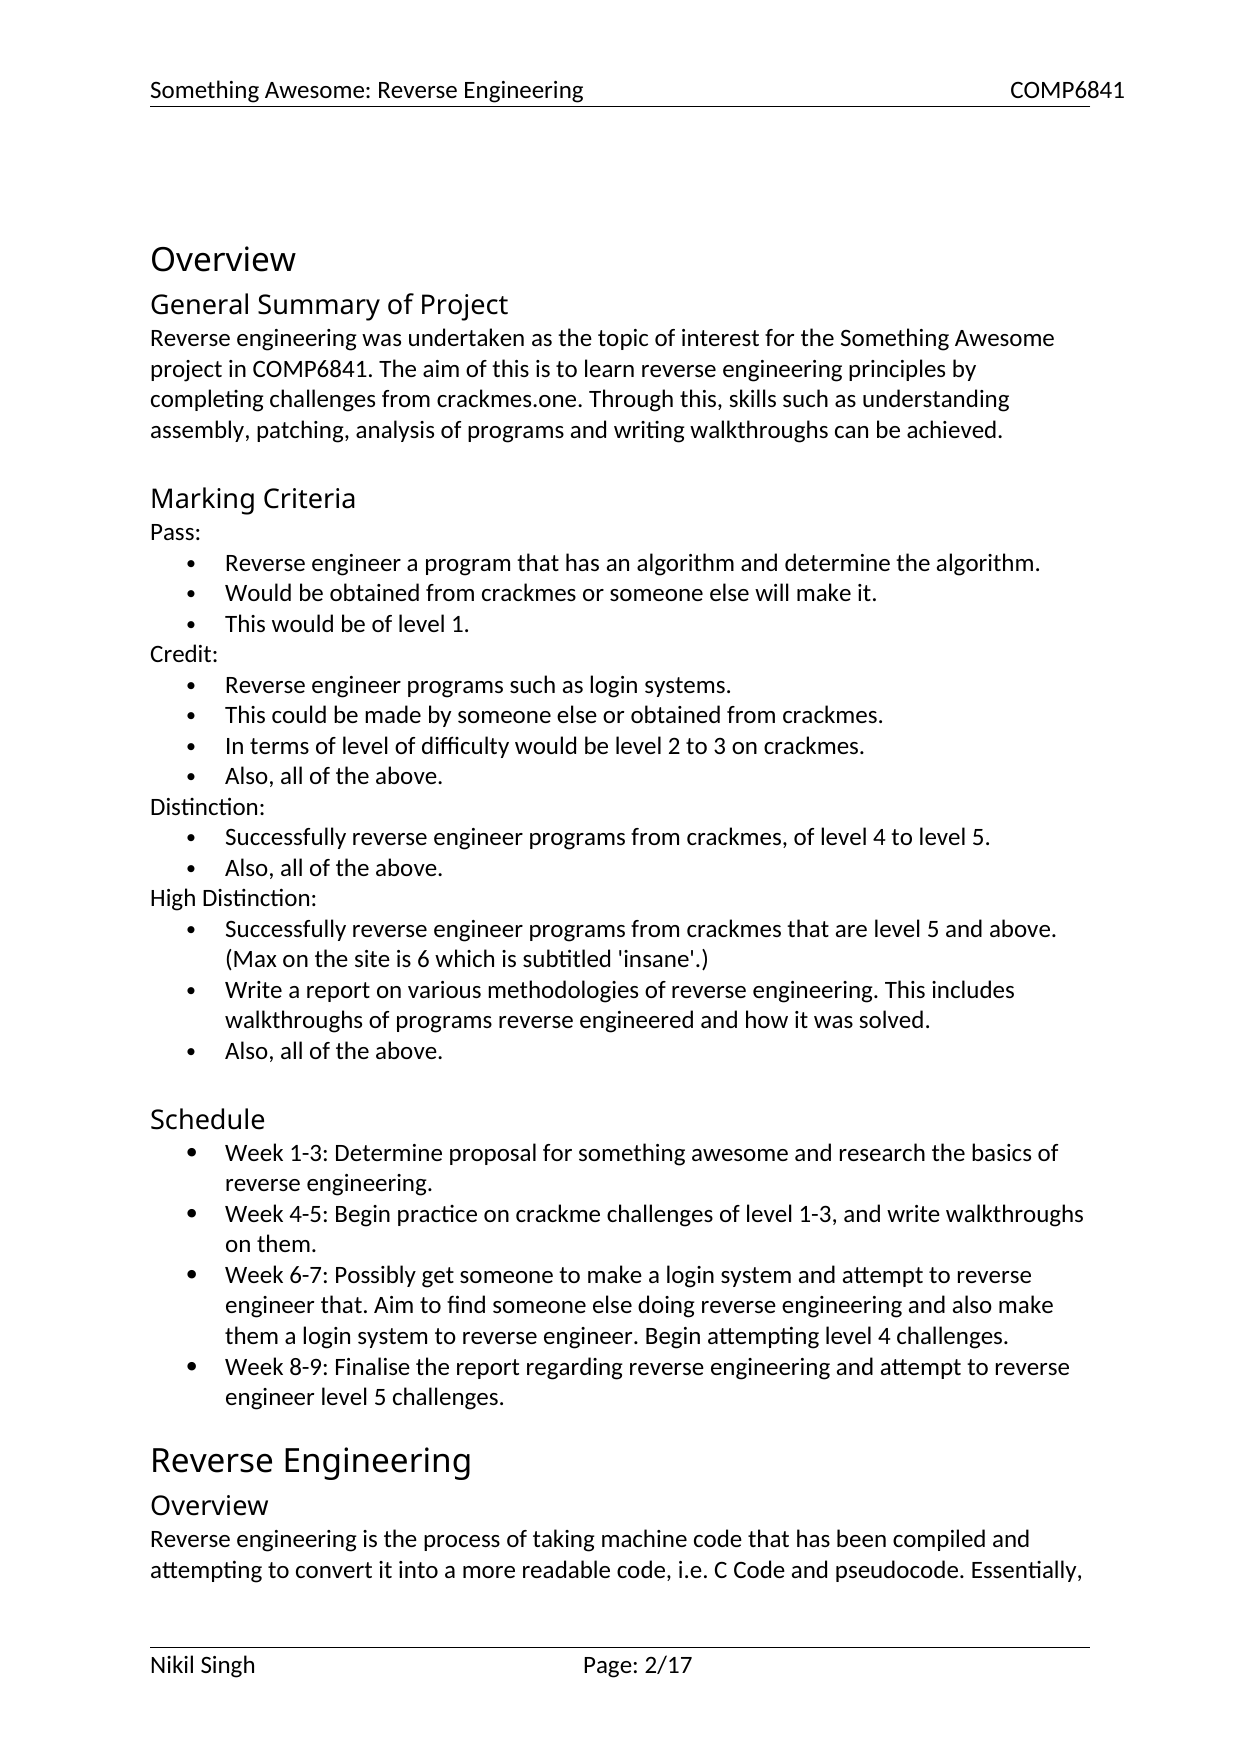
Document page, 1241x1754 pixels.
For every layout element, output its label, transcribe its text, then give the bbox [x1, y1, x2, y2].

list Successfully reverse engineer programs from crackmes that are level 5 and above. (Max on the site is 6 which is subtitled 'insane'.) [187, 913, 1090, 974]
text Distinction: [150, 791, 1090, 821]
subtitle Reverse Engineering [150, 1437, 1090, 1482]
list Also, all of the above. [187, 760, 1090, 791]
list Successfully reverse engineer programs from crackmes, of level 4 to level 5. [187, 821, 1090, 852]
subtitle General Summary of Project [150, 286, 1090, 322]
list In terms of level of difficulty would be level 2 to 3 on crackmes. [187, 730, 1090, 760]
subtitle Overview [150, 1486, 1090, 1523]
subtitle Marking Criteria [150, 479, 1090, 516]
text Pass: [150, 516, 1090, 547]
list Reverse engineer a program that has an algorithm and determine the algorithm. [187, 547, 1090, 577]
list This could be made by someone else or obtained from crackmes. [187, 699, 1090, 730]
list Week 6-7: Possibly get someone to make a login system and attempt to reverse engineer that. Aim to find someone else doing reverse engineering and also make them a login system to reverse engineer. Begin attempting level 4 challenges. [187, 1259, 1090, 1351]
list Reverse engineer programs such as login systems. [187, 669, 1090, 699]
list Also, all of the above. [187, 1035, 1090, 1066]
subtitle Overview [150, 236, 1090, 281]
text High Distinction: [150, 882, 1090, 913]
list Week 8-9: Finalise the report regarding reverse engineering and attempt to reverse engineer level 5 challenges. [187, 1351, 1090, 1412]
subtitle Schedule [150, 1100, 1090, 1137]
list This would be of level 1. [187, 608, 1090, 638]
text Reverse engineering was undertaken as the topic of interest for the Something Awesome project in COMP6841. The aim of this is to learn reverse engineering principles by completing challenges from crackmes.one. Through this, skills such as understanding assembly, patching, analysis of programs and writing walkthroughs can be achieved. [150, 322, 1090, 444]
text Credit: [150, 638, 1090, 669]
list Week 1-3: Determine proposal for something awesome and research the basics of reverse engineering. [187, 1137, 1090, 1198]
list Write a report on various methodologies of reverse engineering. This includes walkthroughs of programs reverse engineered and how it was solved. [187, 974, 1090, 1035]
list Would be obtained from crackmes or someone else will make it. [187, 577, 1090, 608]
list Week 4-5: Begin practice on crackme challenges of level 1-3, and write walkthroughs on them. [187, 1198, 1090, 1259]
list Also, all of the above. [187, 852, 1090, 882]
